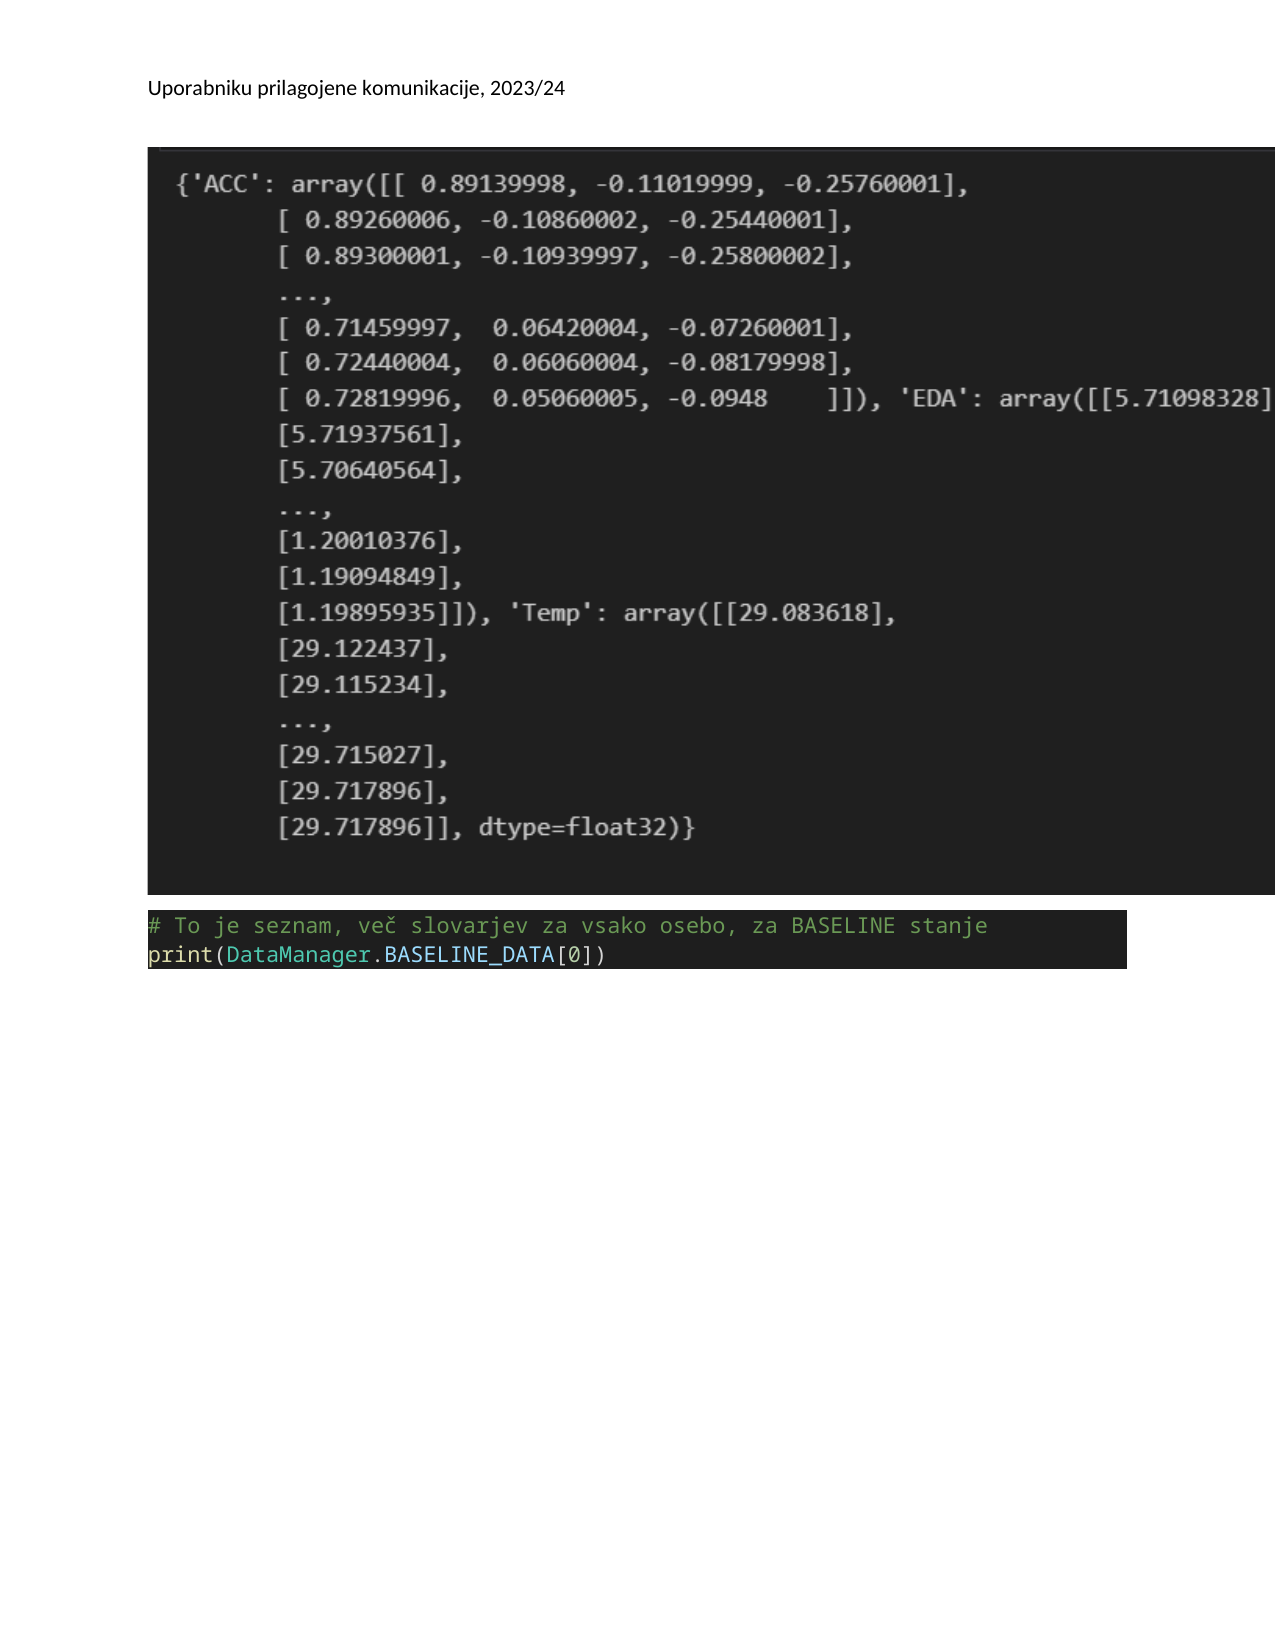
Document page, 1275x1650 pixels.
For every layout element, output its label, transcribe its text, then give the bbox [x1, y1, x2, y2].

text print(DataManager.BASELINE_DATA[0]) [148, 939, 1127, 969]
picture [147, 147, 1275, 895]
text # To je seznam, več slovarjev za vsako osebo, za BASELINE stanje [148, 910, 1127, 939]
